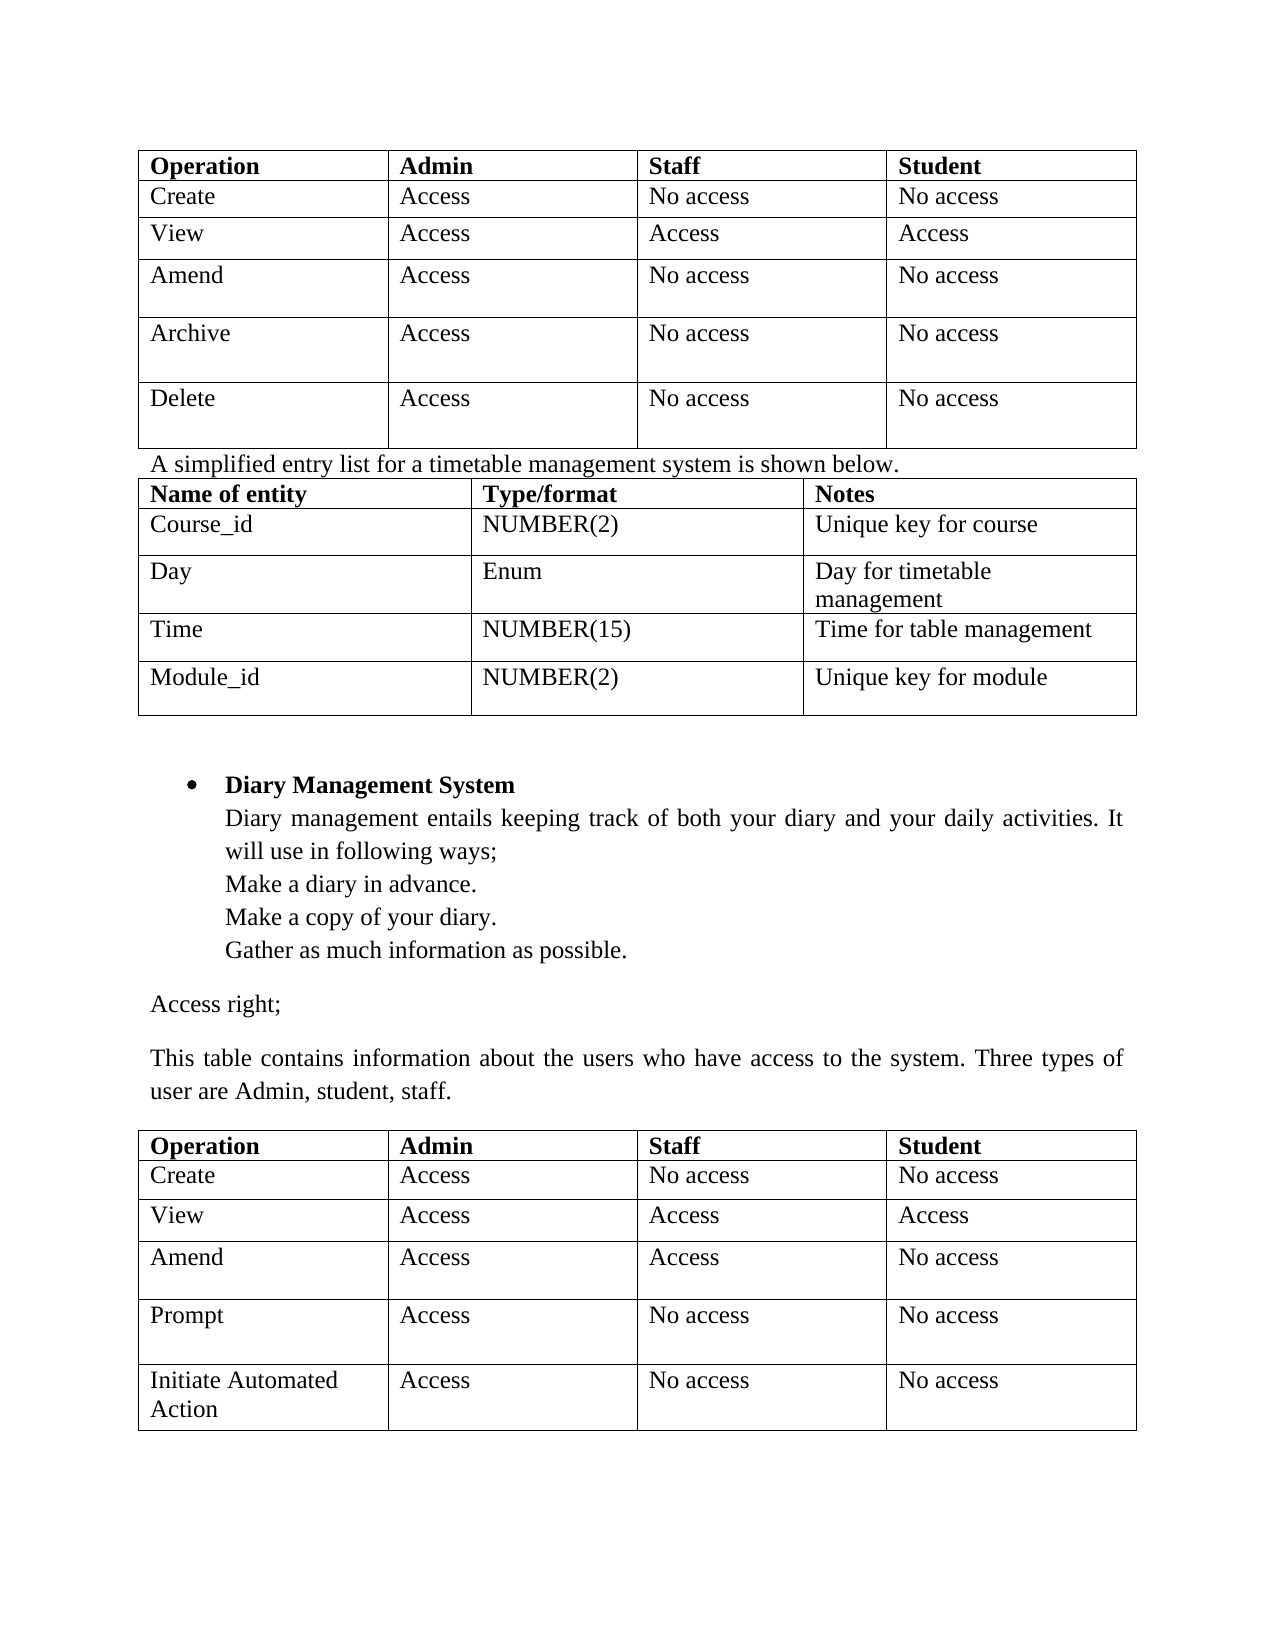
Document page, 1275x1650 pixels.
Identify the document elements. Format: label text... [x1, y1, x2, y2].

table_header Operation [139, 151, 388, 180]
table_cell Access [389, 383, 637, 448]
table_cell Create [139, 1161, 388, 1199]
table_cell Access [887, 218, 1136, 259]
table_cell NUMBER(2) [472, 509, 803, 555]
table_cell Access [389, 1242, 637, 1299]
table_cell Access [389, 218, 637, 259]
table_cell No access [638, 260, 886, 317]
table_cell Access [389, 318, 637, 382]
table_cell No access [887, 1365, 1136, 1430]
table_cell Access [389, 1300, 637, 1364]
table_cell Delete [139, 383, 388, 448]
table_cell Prompt [139, 1300, 388, 1364]
table_cell Unique key for module [804, 662, 1136, 715]
table_header Student [887, 1131, 1136, 1159]
table_cell Access [638, 1242, 886, 1299]
table_cell Access [638, 218, 886, 259]
table_cell Time for table management [804, 614, 1136, 661]
list Diary management entails keeping track of both your diary and your daily activities. It will use in following ways; [225, 803, 1125, 865]
table_header Staff [638, 1131, 886, 1159]
table_cell Create [139, 181, 388, 217]
table_cell Unique key for course [804, 509, 1136, 555]
table_header Notes [804, 479, 1136, 508]
table_cell Access [389, 260, 637, 317]
table_cell Amend [139, 260, 388, 317]
title A simplified entry list for a timetable management system is shown below. [150, 449, 1125, 478]
table_cell Enum [472, 556, 803, 613]
table_cell No access [887, 260, 1136, 317]
table_cell No access [638, 1365, 886, 1430]
table_cell No access [887, 318, 1136, 382]
table_header Type/format [472, 479, 803, 508]
table_header Student [887, 151, 1136, 180]
table_cell No access [638, 181, 886, 217]
table_cell Archive [139, 318, 388, 382]
table_cell No access [887, 1161, 1136, 1199]
table_header Operation [139, 1131, 388, 1159]
table_cell Access [887, 1200, 1136, 1241]
text This table contains information about the users who have access to the system. Three types of user are Admin, student, staff. [150, 1043, 1125, 1105]
list Diary Management System [187, 770, 1125, 799]
table_cell Module_id [139, 662, 471, 715]
table_cell Day [139, 556, 471, 613]
table_cell Access [389, 1161, 637, 1199]
list Gather as much information as possible. [225, 935, 1125, 964]
table_cell No access [887, 181, 1136, 217]
table_cell No access [638, 318, 886, 382]
table_cell NUMBER(15) [472, 614, 803, 661]
text Access right; [150, 989, 1125, 1018]
table_header Admin [389, 1131, 637, 1159]
table_cell Access [638, 1200, 886, 1241]
table_header Staff [638, 151, 886, 180]
table_cell No access [887, 1242, 1136, 1299]
table_cell Access [389, 1365, 637, 1430]
table_cell No access [638, 1300, 886, 1364]
table_cell Day for timetable management [804, 556, 1136, 613]
table_cell No access [638, 1161, 886, 1199]
table_cell Time [139, 614, 471, 661]
table_cell Initiate Automated Action [139, 1365, 388, 1430]
table_cell No access [887, 383, 1136, 448]
table_cell View [139, 1200, 388, 1241]
table_header Admin [389, 151, 637, 180]
table_header Name of entity [139, 479, 471, 508]
list Make a diary in advance. [225, 869, 1125, 898]
table_cell No access [638, 383, 886, 448]
table_cell Access [389, 181, 637, 217]
table_cell No access [887, 1300, 1136, 1364]
table_cell NUMBER(2) [472, 662, 803, 715]
list Make a copy of your diary. [225, 902, 1125, 931]
table_cell Access [389, 1200, 637, 1241]
table_cell Course_id [139, 509, 471, 555]
table_cell Amend [139, 1242, 388, 1299]
table_cell View [139, 218, 388, 259]
